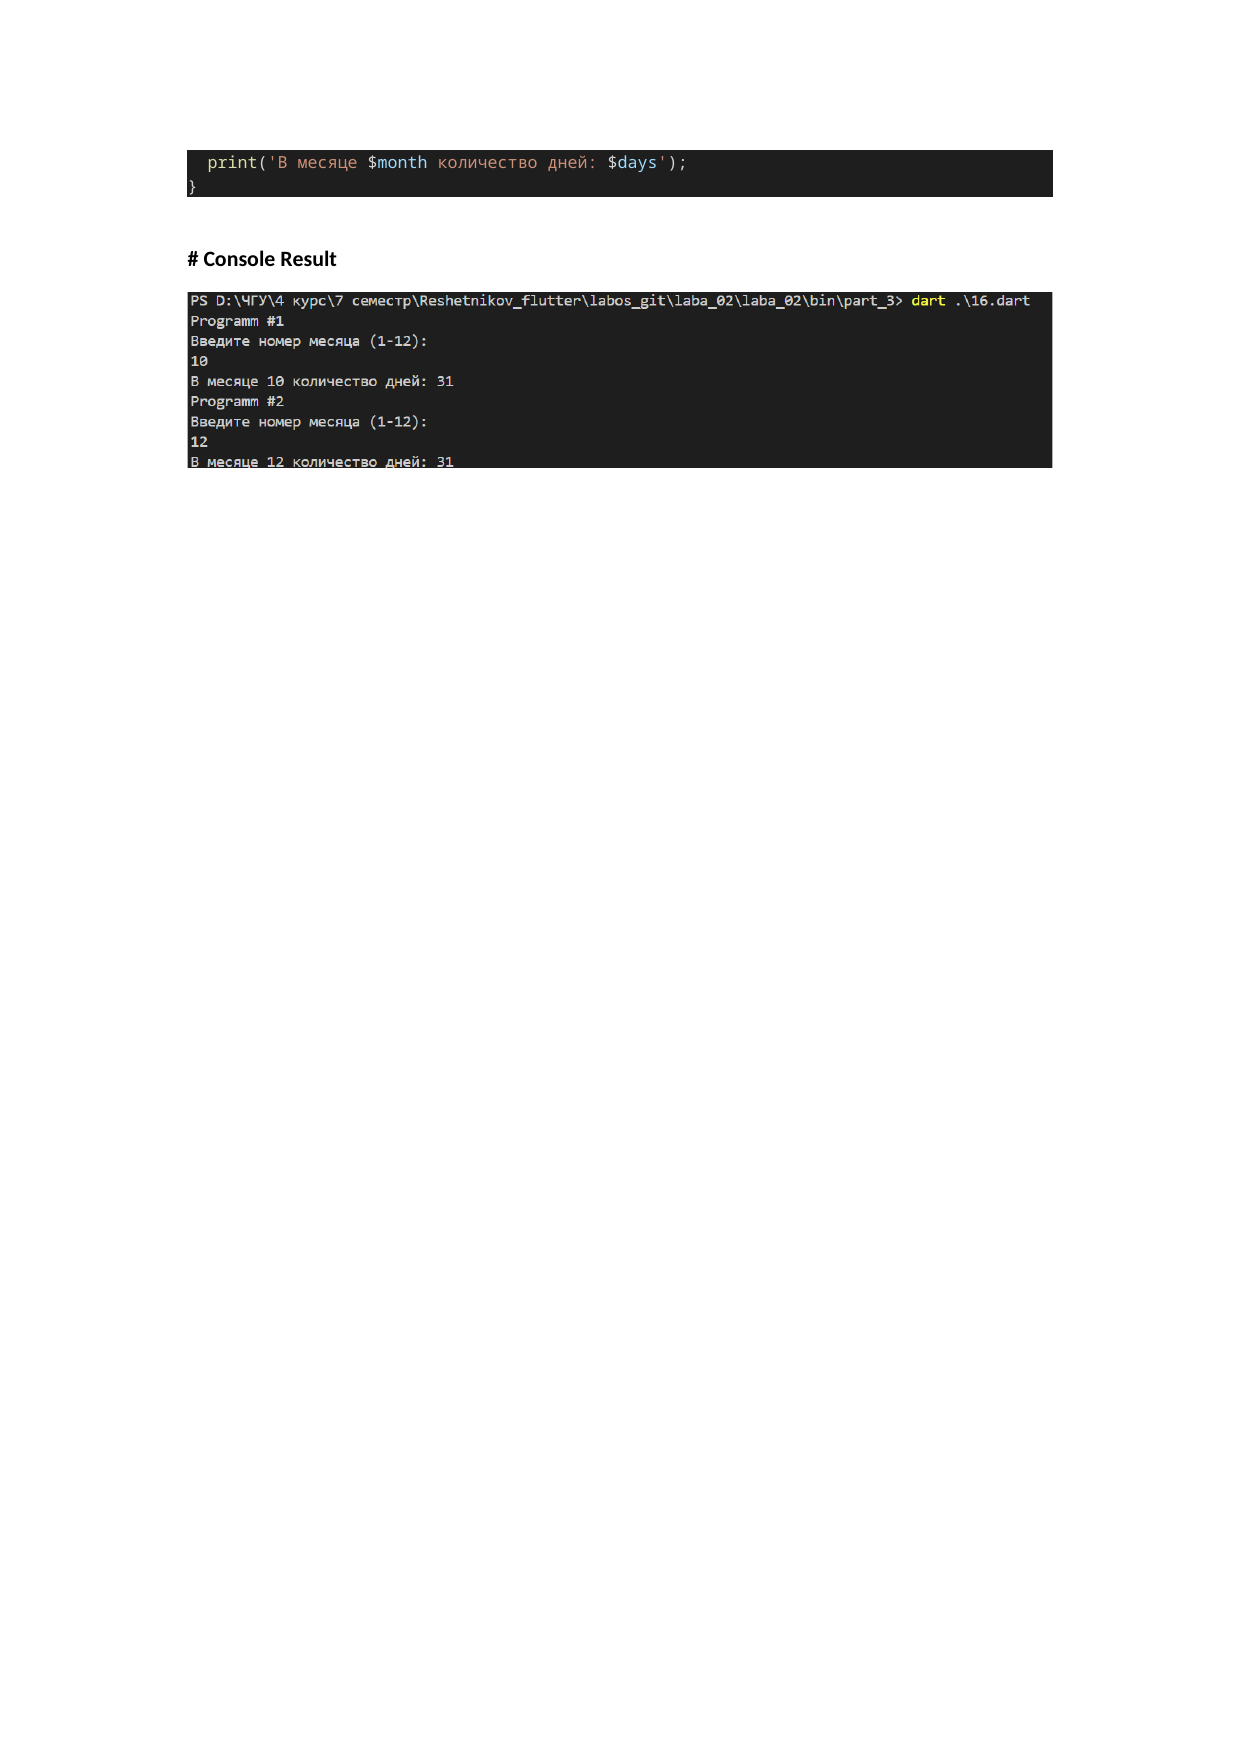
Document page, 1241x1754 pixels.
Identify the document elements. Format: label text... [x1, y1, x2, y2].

text print('В месяце $month количество дней: $days'); [187, 150, 1053, 174]
list # Console Result [187, 245, 1053, 272]
text } [187, 174, 1053, 197]
picture [187, 292, 1053, 468]
